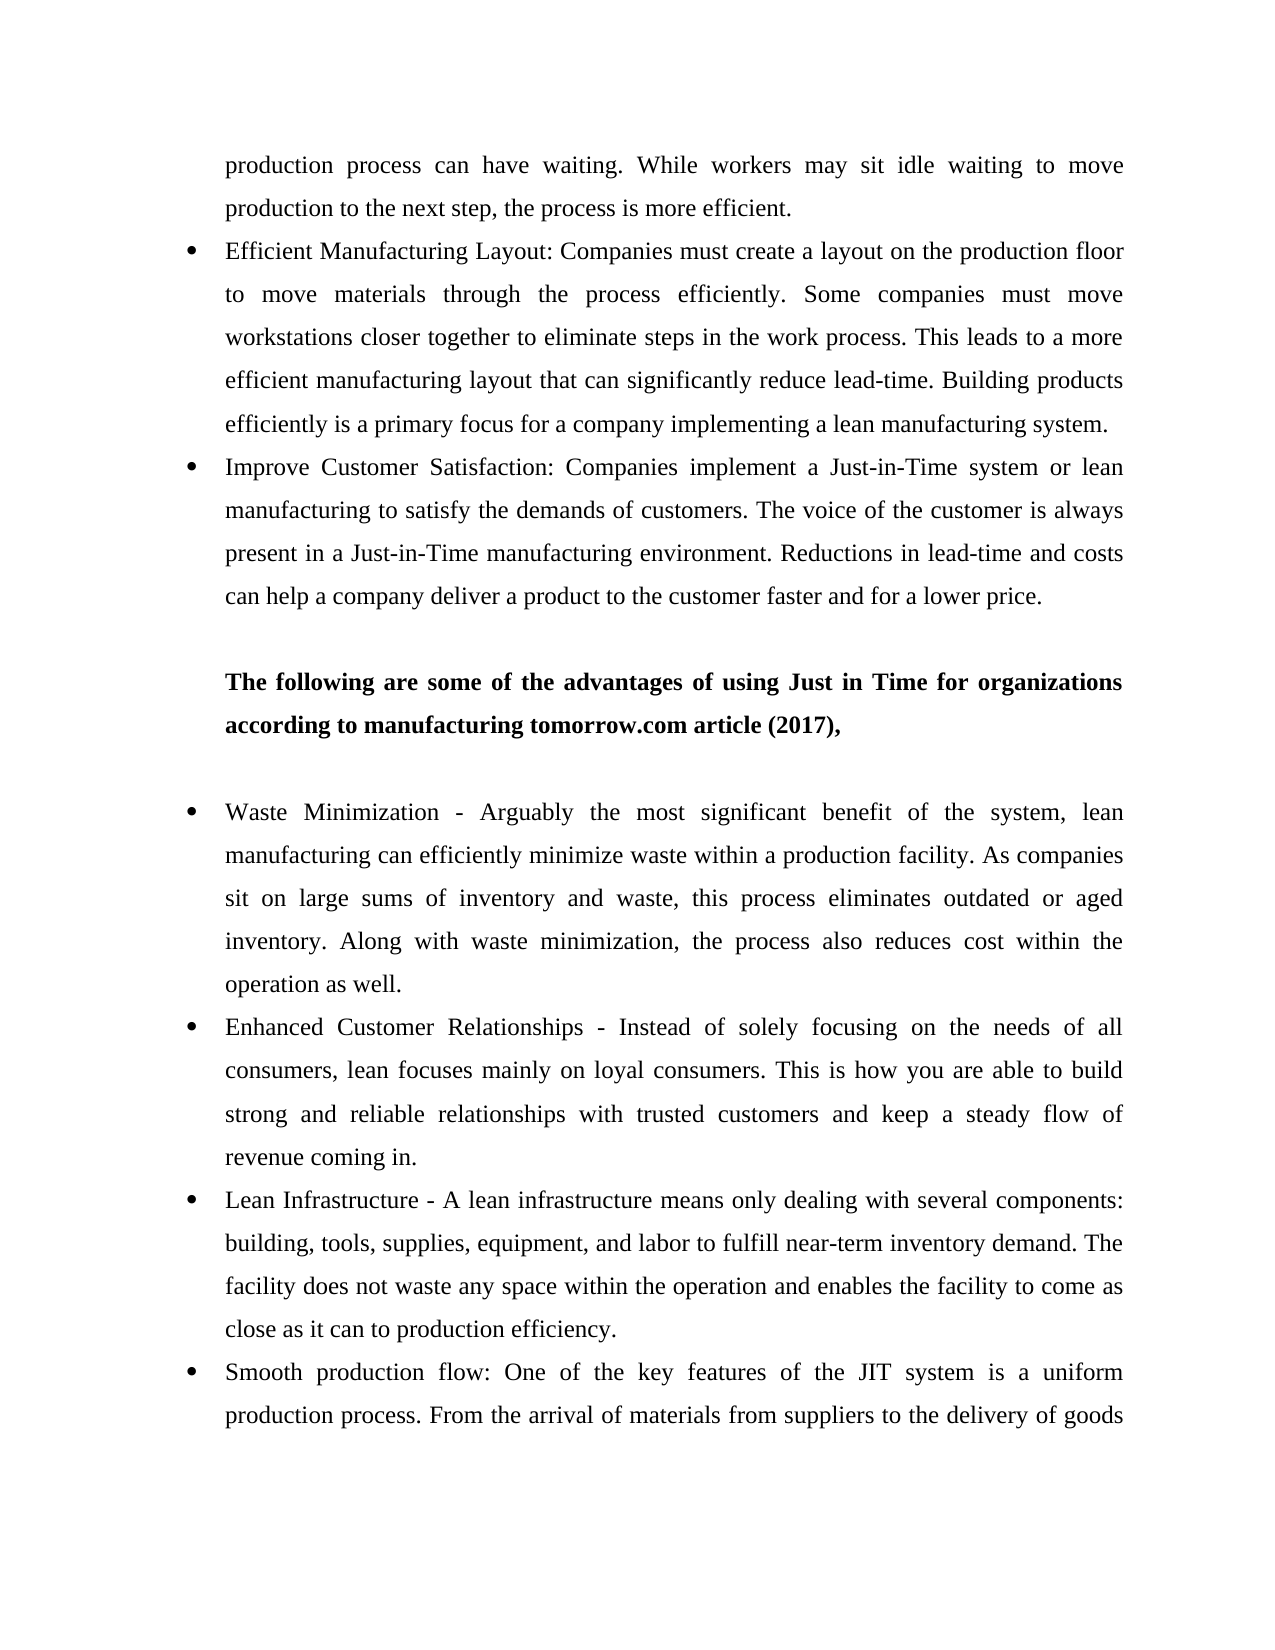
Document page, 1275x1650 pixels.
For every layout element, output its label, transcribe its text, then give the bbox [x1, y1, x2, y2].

list Efficient Manufacturing Layout: Companies must create a layout on the production floor to move materials through the process efficiently. Some companies must move workstations closer together to eliminate steps in the work process. This leads to a more efficient manufacturing layout that can significantly reduce lead-time. Building products efficiently is a primary focus for a company implementing a lean manufacturing system. [187, 236, 1124, 437]
list Enhanced Customer Relationships - Instead of solely focusing on the needs of all consumers, lean focuses mainly on loyal consumers. This is how you are able to build strong and reliable relationships with trusted customers and keep a steady flow of revenue coming in. [187, 1012, 1124, 1171]
list Waste Minimization - Arguably the most significant benefit of the system, lean manufacturing can efficiently minimize waste within a production facility. As companies sit on large sums of inventory and waste, this process eliminates outdated or aged inventory. Along with waste minimization, the process also reduces cost within the operation as well. [187, 797, 1124, 998]
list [187, 150, 1124, 222]
list The following are some of the advantages of using Just in Time for organizations according to manufacturing tomorrow.com article (2017), [225, 667, 1124, 739]
list Improve Customer Satisfaction: Companies implement a Just-in-Time system or lean manufacturing to satisfy the demands of customers. The voice of the customer is always present in a Just-in-Time manufacturing environment. Reductions in lead-time and costs can help a company deliver a product to the customer faster and for a lower price. [187, 452, 1124, 610]
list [187, 1357, 1124, 1429]
list Lean Infrastructure - A lean infrastructure means only dealing with several components: building, tools, supplies, equipment, and labor to fulfill near-term inventory demand. The facility does not waste any space within the operation and enables the facility to come as close as it can to production efficiency. [187, 1185, 1124, 1343]
